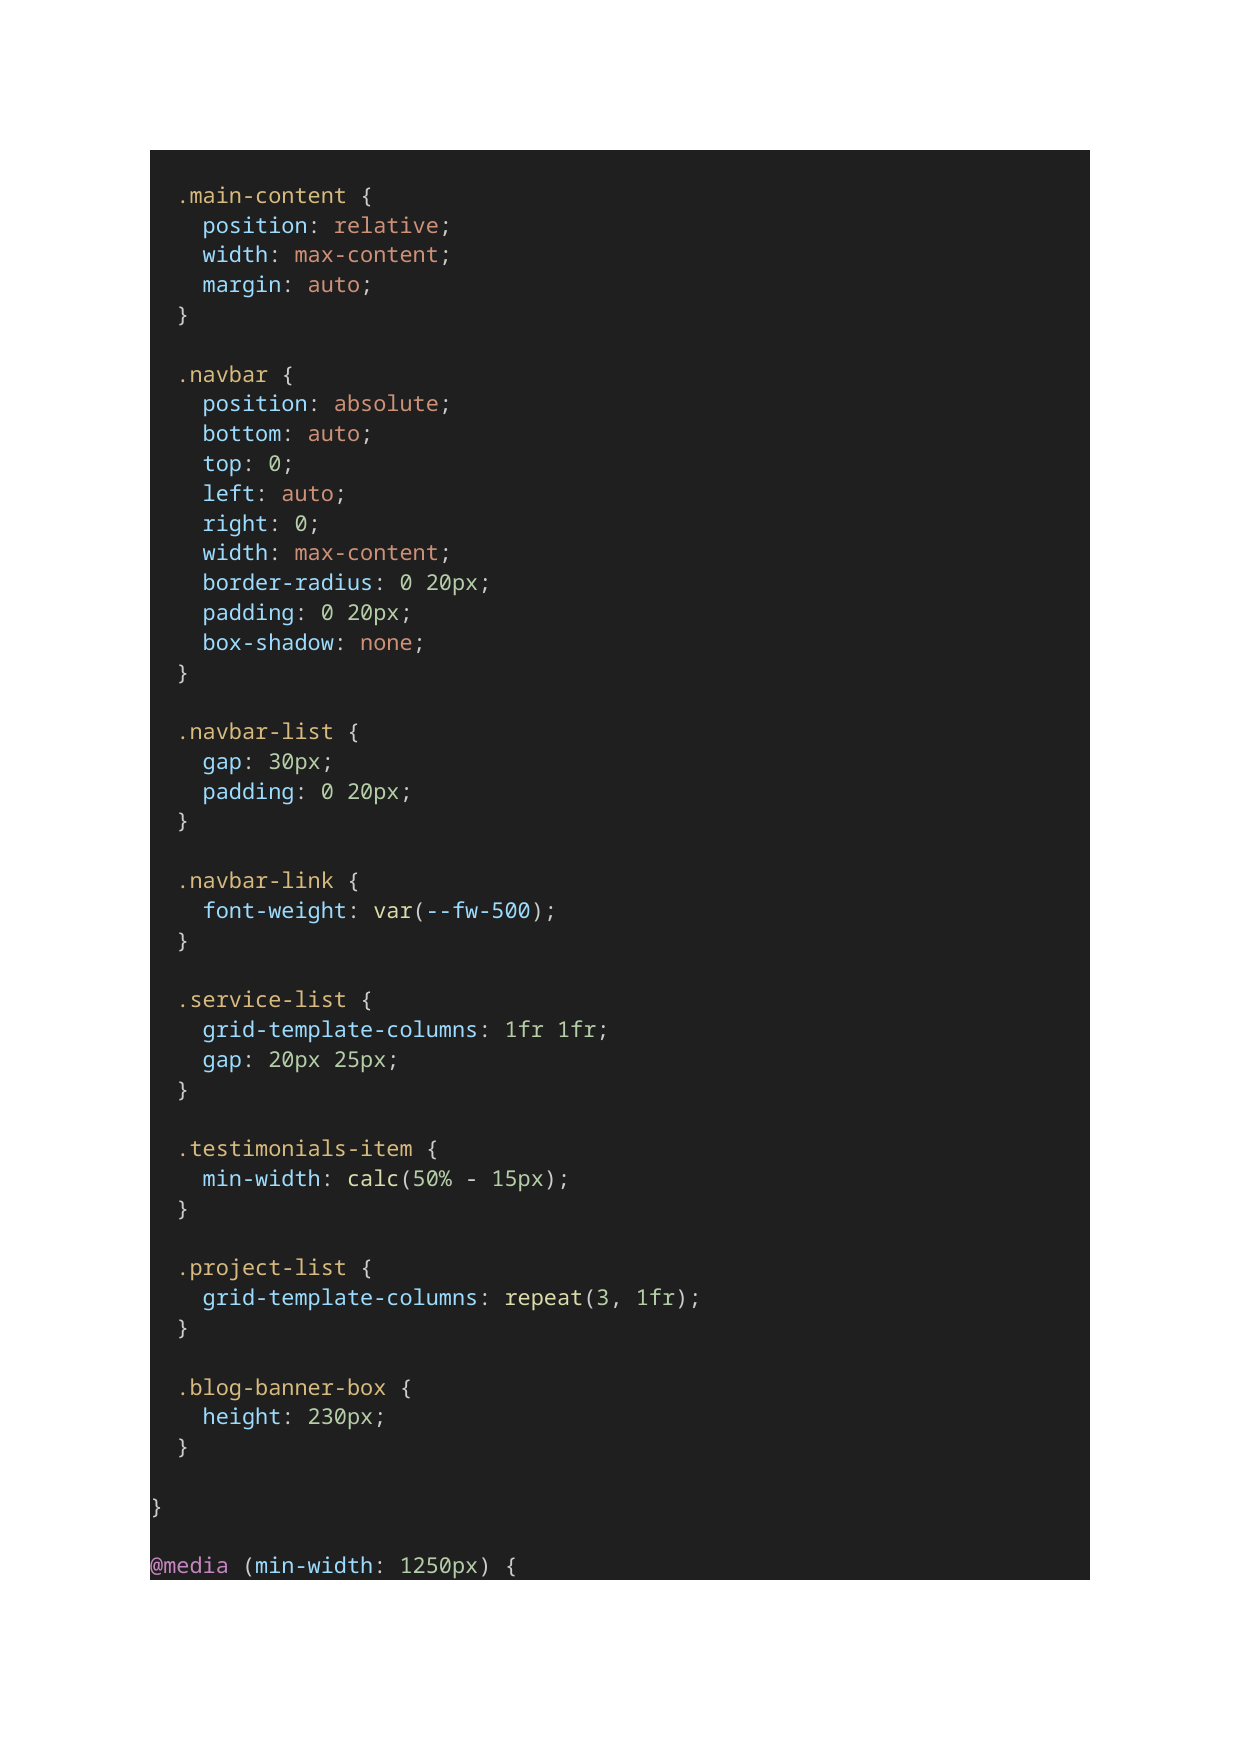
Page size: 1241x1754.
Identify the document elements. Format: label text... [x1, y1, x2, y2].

text .main-content { [150, 180, 1090, 209]
text } [150, 1431, 1090, 1461]
text position: relative; [150, 209, 1090, 239]
text .navbar { [150, 358, 1090, 388]
text width: max-content; [150, 239, 1090, 269]
text gap: 30px; [150, 746, 1090, 776]
text } [150, 924, 1090, 954]
text .navbar-link { [150, 865, 1090, 895]
text font-weight: var(--fw-500); [150, 895, 1090, 924]
text .testimonials-item { [150, 1133, 1090, 1163]
text } [150, 299, 1090, 329]
text gap: 20px 25px; [150, 1044, 1090, 1073]
text right: 0; [150, 507, 1090, 537]
text grid-template-columns: repeat(3, 1fr); [150, 1282, 1090, 1312]
text .project-list { [150, 1252, 1090, 1282]
text } [150, 1491, 1090, 1520]
text } [150, 1193, 1090, 1222]
text } [150, 805, 1090, 835]
text box-shadow: none; [150, 627, 1090, 656]
text } [150, 1312, 1090, 1342]
text margin: auto; [150, 269, 1090, 299]
text bottom: auto; [150, 418, 1090, 448]
text top: 0; [150, 448, 1090, 478]
text padding: 0 20px; [150, 776, 1090, 805]
text grid-template-columns: 1fr 1fr; [150, 1014, 1090, 1044]
text width: max-content; [150, 537, 1090, 567]
text border-radius: 0 20px; [150, 567, 1090, 597]
text .navbar-list { [150, 716, 1090, 746]
text } [150, 656, 1090, 686]
text padding: 0 20px; [150, 597, 1090, 627]
text min-width: calc(50% - 15px); [150, 1163, 1090, 1193]
text .service-list { [150, 984, 1090, 1014]
text } [150, 1073, 1090, 1103]
text position: absolute; [150, 388, 1090, 418]
text left: auto; [150, 478, 1090, 507]
text height: 230px; [150, 1401, 1090, 1431]
text .blog-banner-box { [150, 1371, 1090, 1401]
text @media (min-width: 1250px) { [150, 1550, 1090, 1580]
